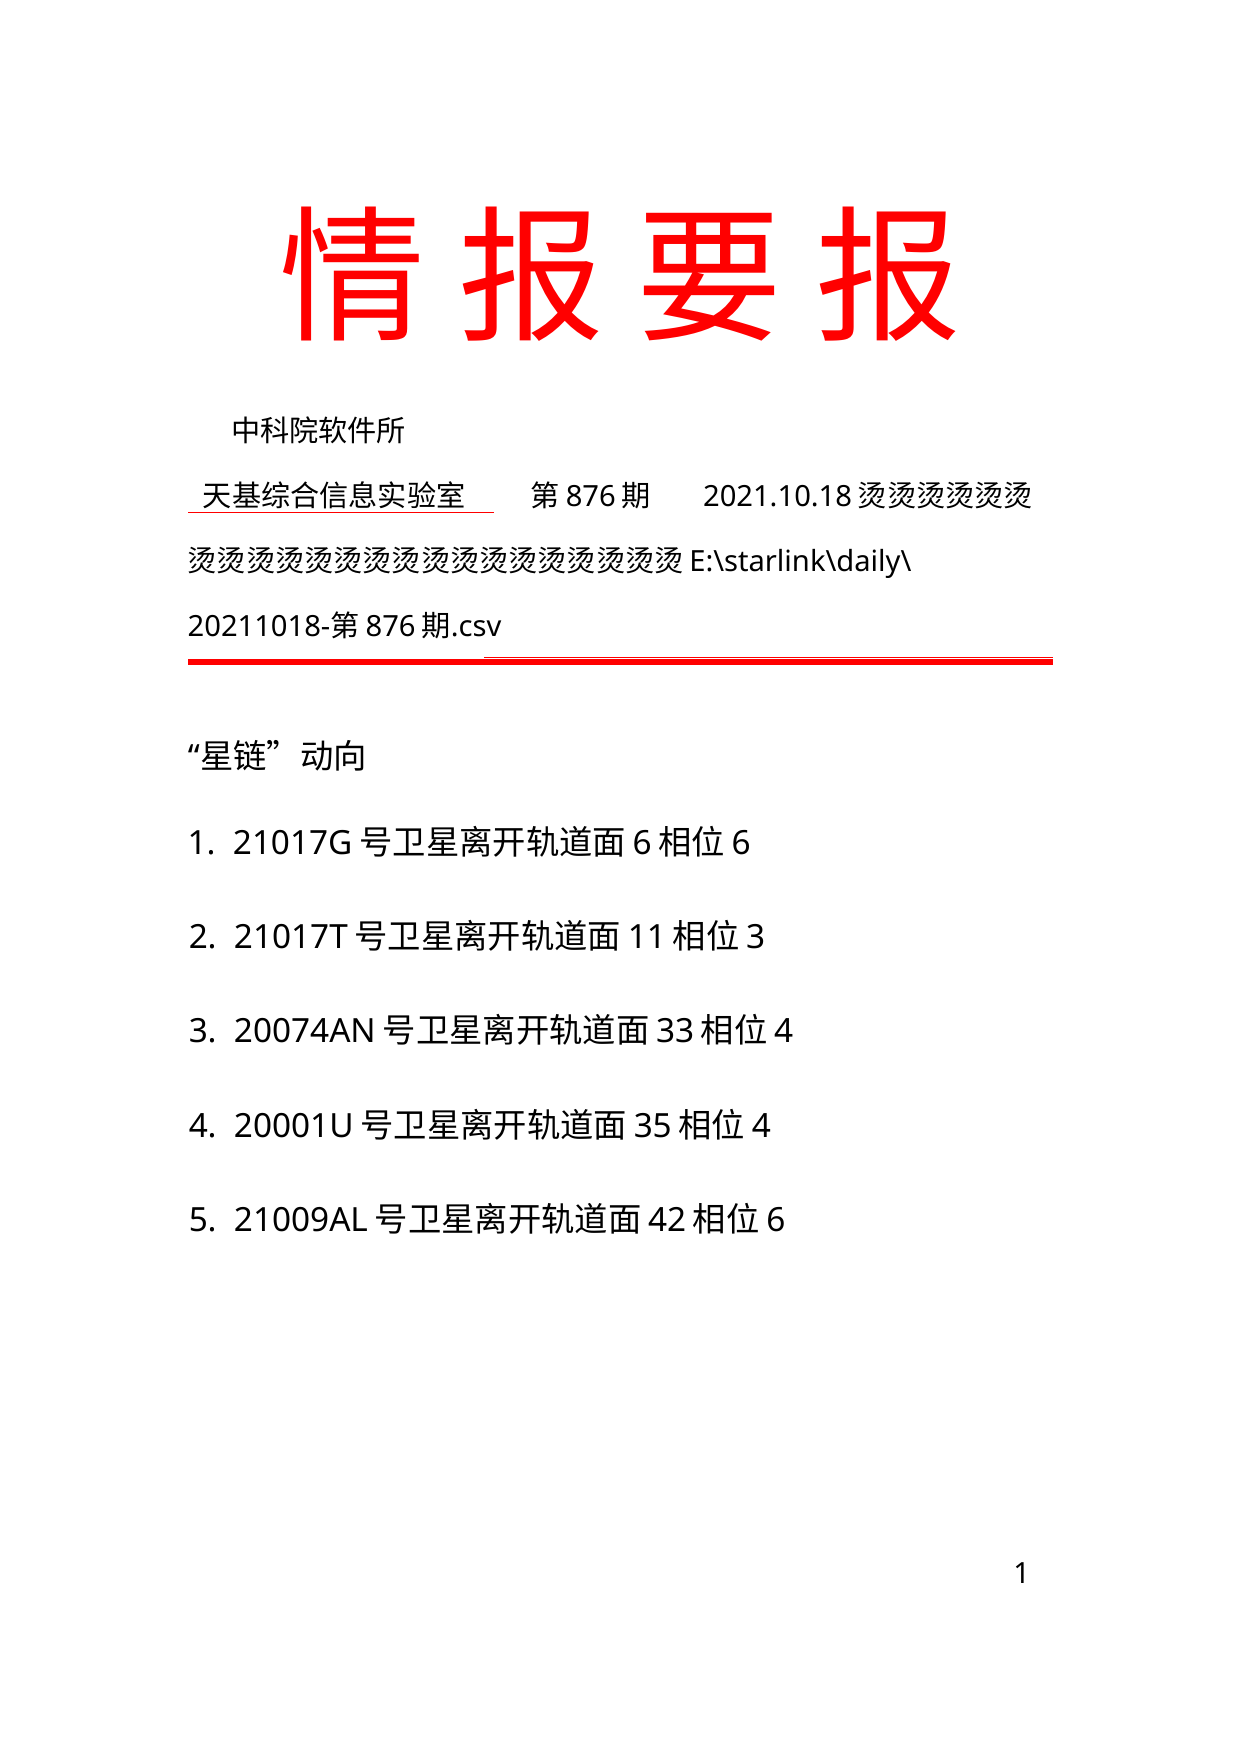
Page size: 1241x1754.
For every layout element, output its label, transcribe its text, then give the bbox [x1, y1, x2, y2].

text 情 报 要 报 [187, 152, 1053, 380]
text 中科院软件所 [187, 397, 1053, 462]
subtitle “星链”动向 [188, 722, 1029, 787]
text 天基综合信息实验室 第876期 2021.10.18烫烫烫烫烫烫烫烫烫烫烫烫烫烫烫烫烫烫烫烫烫烫烫E:\starlink\daily\20211018-第876期.csv [187, 462, 1053, 722]
text 1. 21017G号卫星离开轨道面6相位6 2. 21017T号卫星离开轨道面11相位3 3. 20074AN号卫星离开轨道面33相位4 4. 20001U号卫星离开轨道面35相位4 5. 21009AL号卫星离开轨道面42相位6 [187, 808, 1029, 1343]
